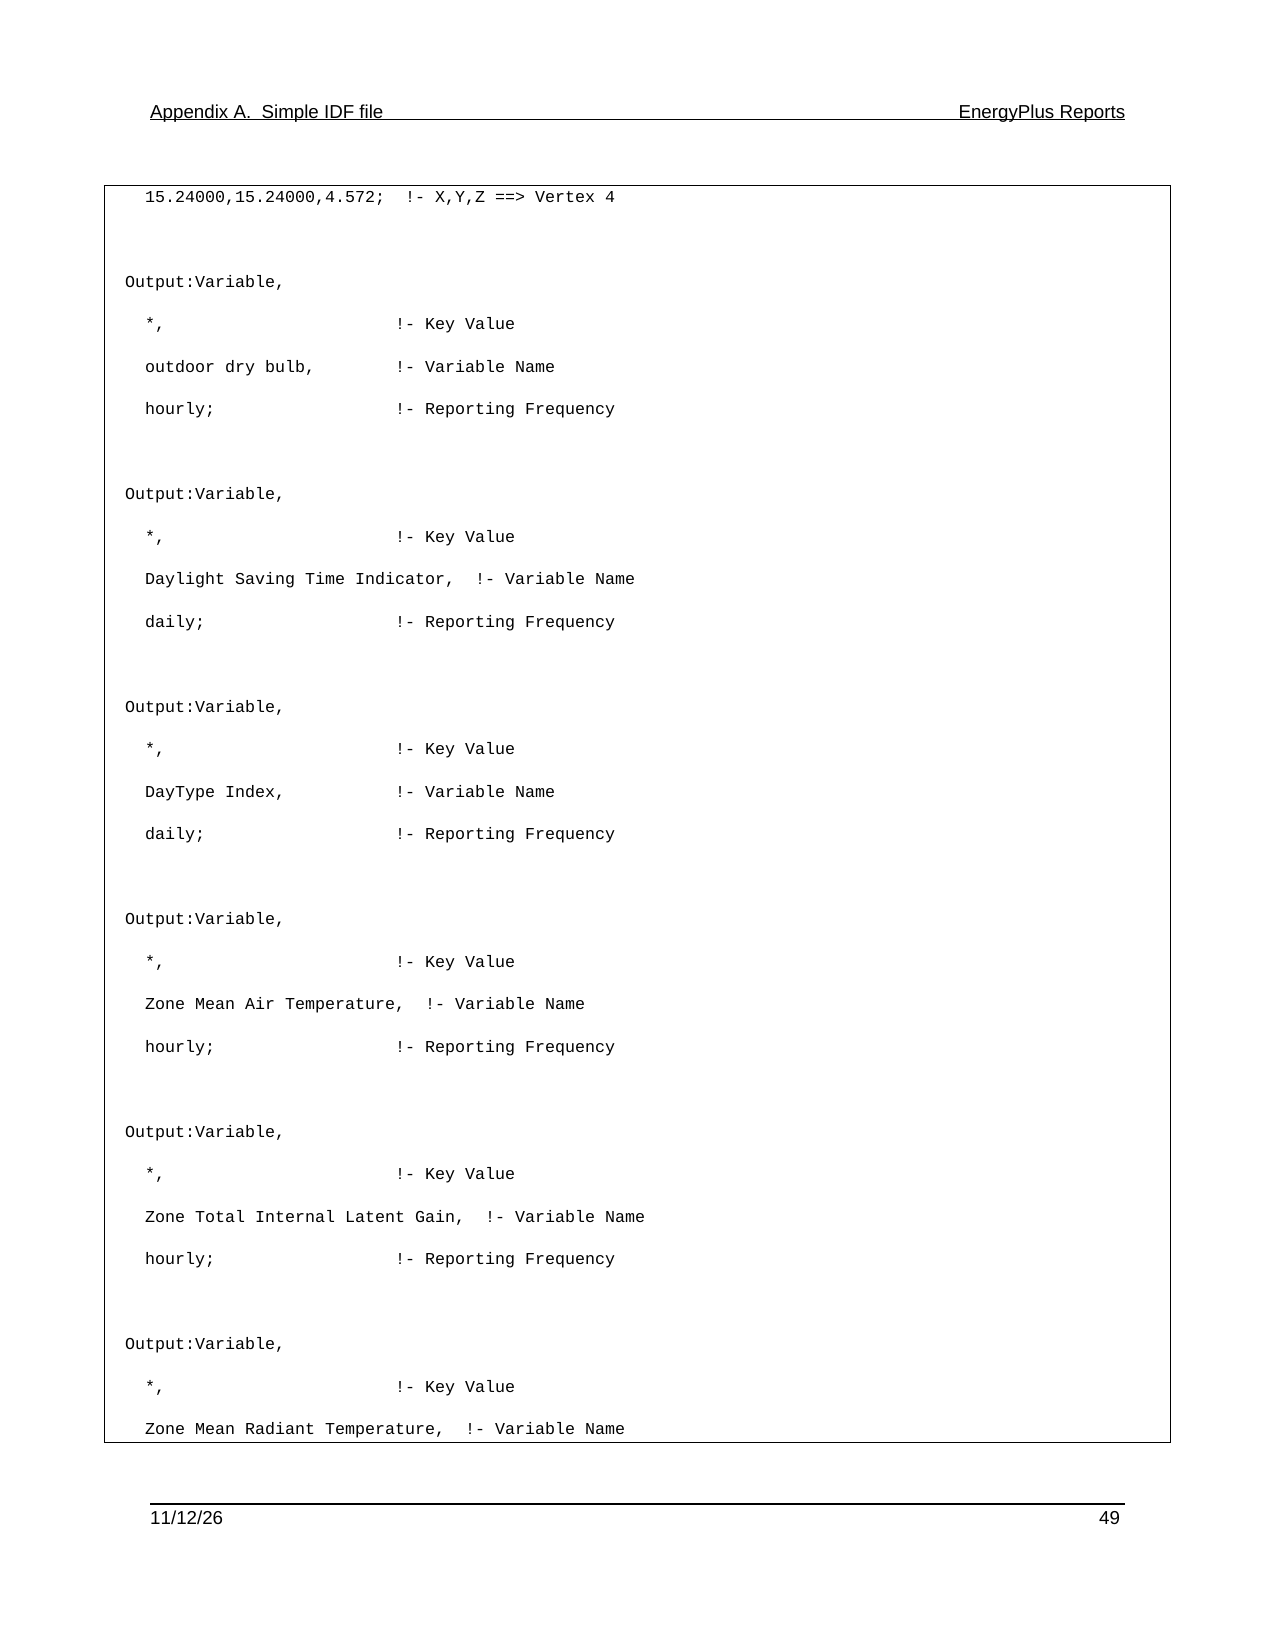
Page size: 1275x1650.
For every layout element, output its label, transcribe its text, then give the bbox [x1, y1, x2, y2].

text *, !- Key Value [105, 525, 1170, 547]
text outdoor dry bulb, !- Variable Name [105, 355, 1170, 377]
text Output:Variable, [105, 695, 1170, 717]
text *, !- Key Value [105, 950, 1170, 972]
text hourly; !- Reporting Frequency [105, 398, 1170, 420]
text daily; !- Reporting Frequency [105, 823, 1170, 845]
text *, !- Key Value [105, 1163, 1170, 1185]
text *, !- Key Value [105, 313, 1170, 335]
text 15.24000,15.24000,4.572; !- X,Y,Z ==> Vertex 4 [105, 186, 1170, 207]
text hourly; !- Reporting Frequency [105, 1035, 1170, 1057]
text Output:Variable, [105, 908, 1170, 930]
text DayType Index, !- Variable Name [105, 780, 1170, 802]
text Output:Variable, [105, 483, 1170, 505]
text Zone Mean Air Temperature, !- Variable Name [105, 993, 1170, 1015]
text *, !- Key Value [105, 738, 1170, 760]
text Output:Variable, [105, 270, 1170, 292]
text Output:Variable, [105, 1120, 1170, 1142]
text Daylight Saving Time Indicator, !- Variable Name [105, 568, 1170, 590]
text hourly; !- Reporting Frequency [105, 1248, 1170, 1270]
text daily; !- Reporting Frequency [105, 610, 1170, 632]
text Zone Mean Radiant Temperature, !- Variable Name [105, 1418, 1170, 1442]
text Zone Total Internal Latent Gain, !- Variable Name [105, 1205, 1170, 1227]
text Output:Variable, [105, 1333, 1170, 1355]
text *, !- Key Value [105, 1375, 1170, 1397]
